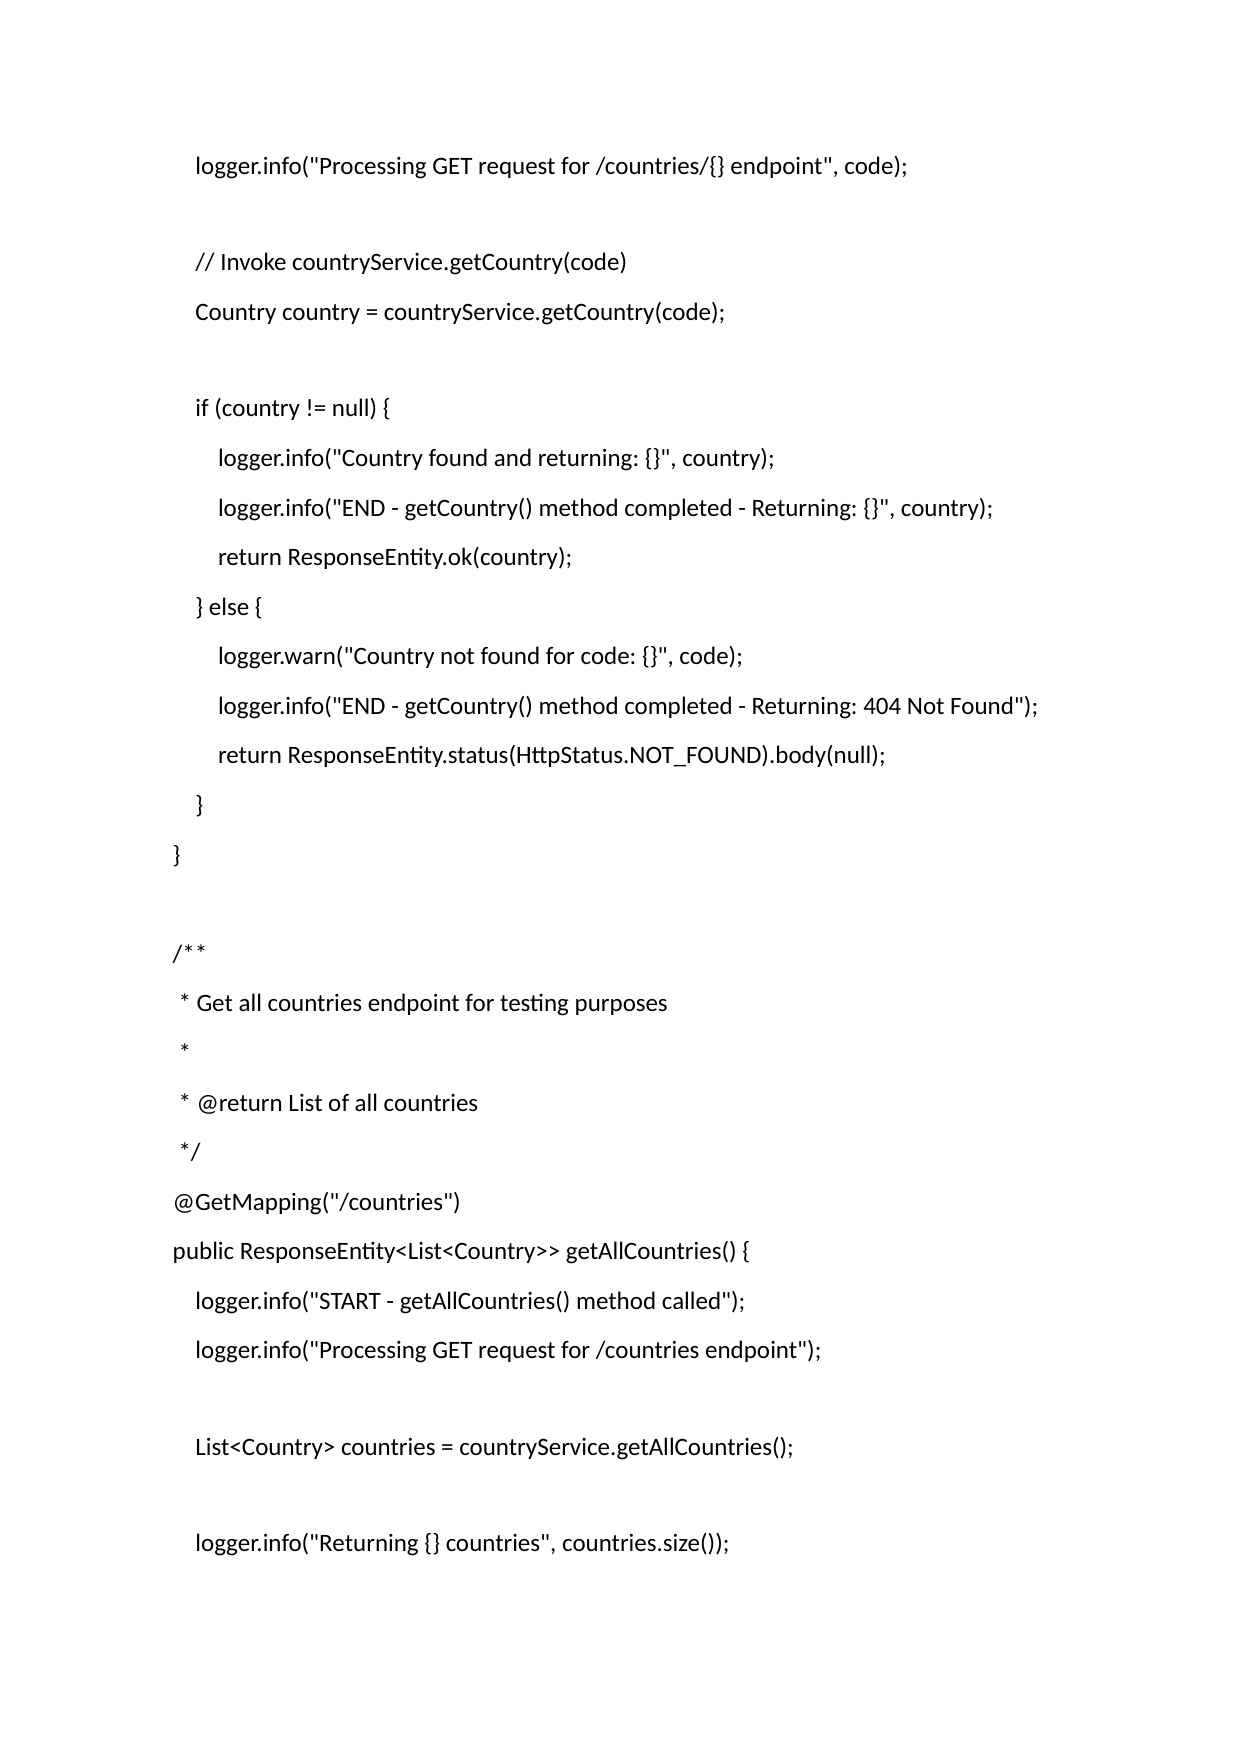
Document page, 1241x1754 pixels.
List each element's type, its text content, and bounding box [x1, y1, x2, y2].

text @GetMapping("/countries") [150, 1186, 1090, 1216]
text * [150, 1037, 1090, 1068]
text public ResponseEntity<List<Country>> getAllCountries() { [150, 1235, 1090, 1266]
text /** [150, 938, 1090, 968]
text logger.info("START - getAllCountries() method called"); [150, 1285, 1090, 1316]
text if (country != null) { [150, 392, 1090, 423]
text Country country = countryService.getCountry(code); [150, 296, 1090, 327]
text logger.info("Returning {} countries", countries.size()); [150, 1527, 1090, 1558]
text logger.info("Processing GET request for /countries/{} endpoint", code); [150, 150, 1090, 181]
text return ResponseEntity.status(HttpStatus.NOT_FOUND).body(null); [150, 739, 1090, 770]
text logger.info("Processing GET request for /countries endpoint"); [150, 1334, 1090, 1365]
text logger.info("END - getCountry() method completed - Returning: {}", country); [150, 492, 1090, 522]
text * @return List of all countries [150, 1087, 1090, 1117]
text } [150, 839, 1090, 869]
text logger.info("END - getCountry() method completed - Returning: 404 Not Found"); [150, 690, 1090, 721]
text */ [150, 1136, 1090, 1167]
text } else { [150, 591, 1090, 621]
text return ResponseEntity.ok(country); [150, 541, 1090, 572]
text } [150, 789, 1090, 820]
text logger.warn("Country not found for code: {}", code); [150, 640, 1090, 671]
text // Invoke countryService.getCountry(code) [150, 246, 1090, 277]
text * Get all countries endpoint for testing purposes [150, 987, 1090, 1018]
text logger.info("Country found and returning: {}", country); [150, 442, 1090, 473]
text List<Country> countries = countryService.getAllCountries(); [150, 1431, 1090, 1462]
